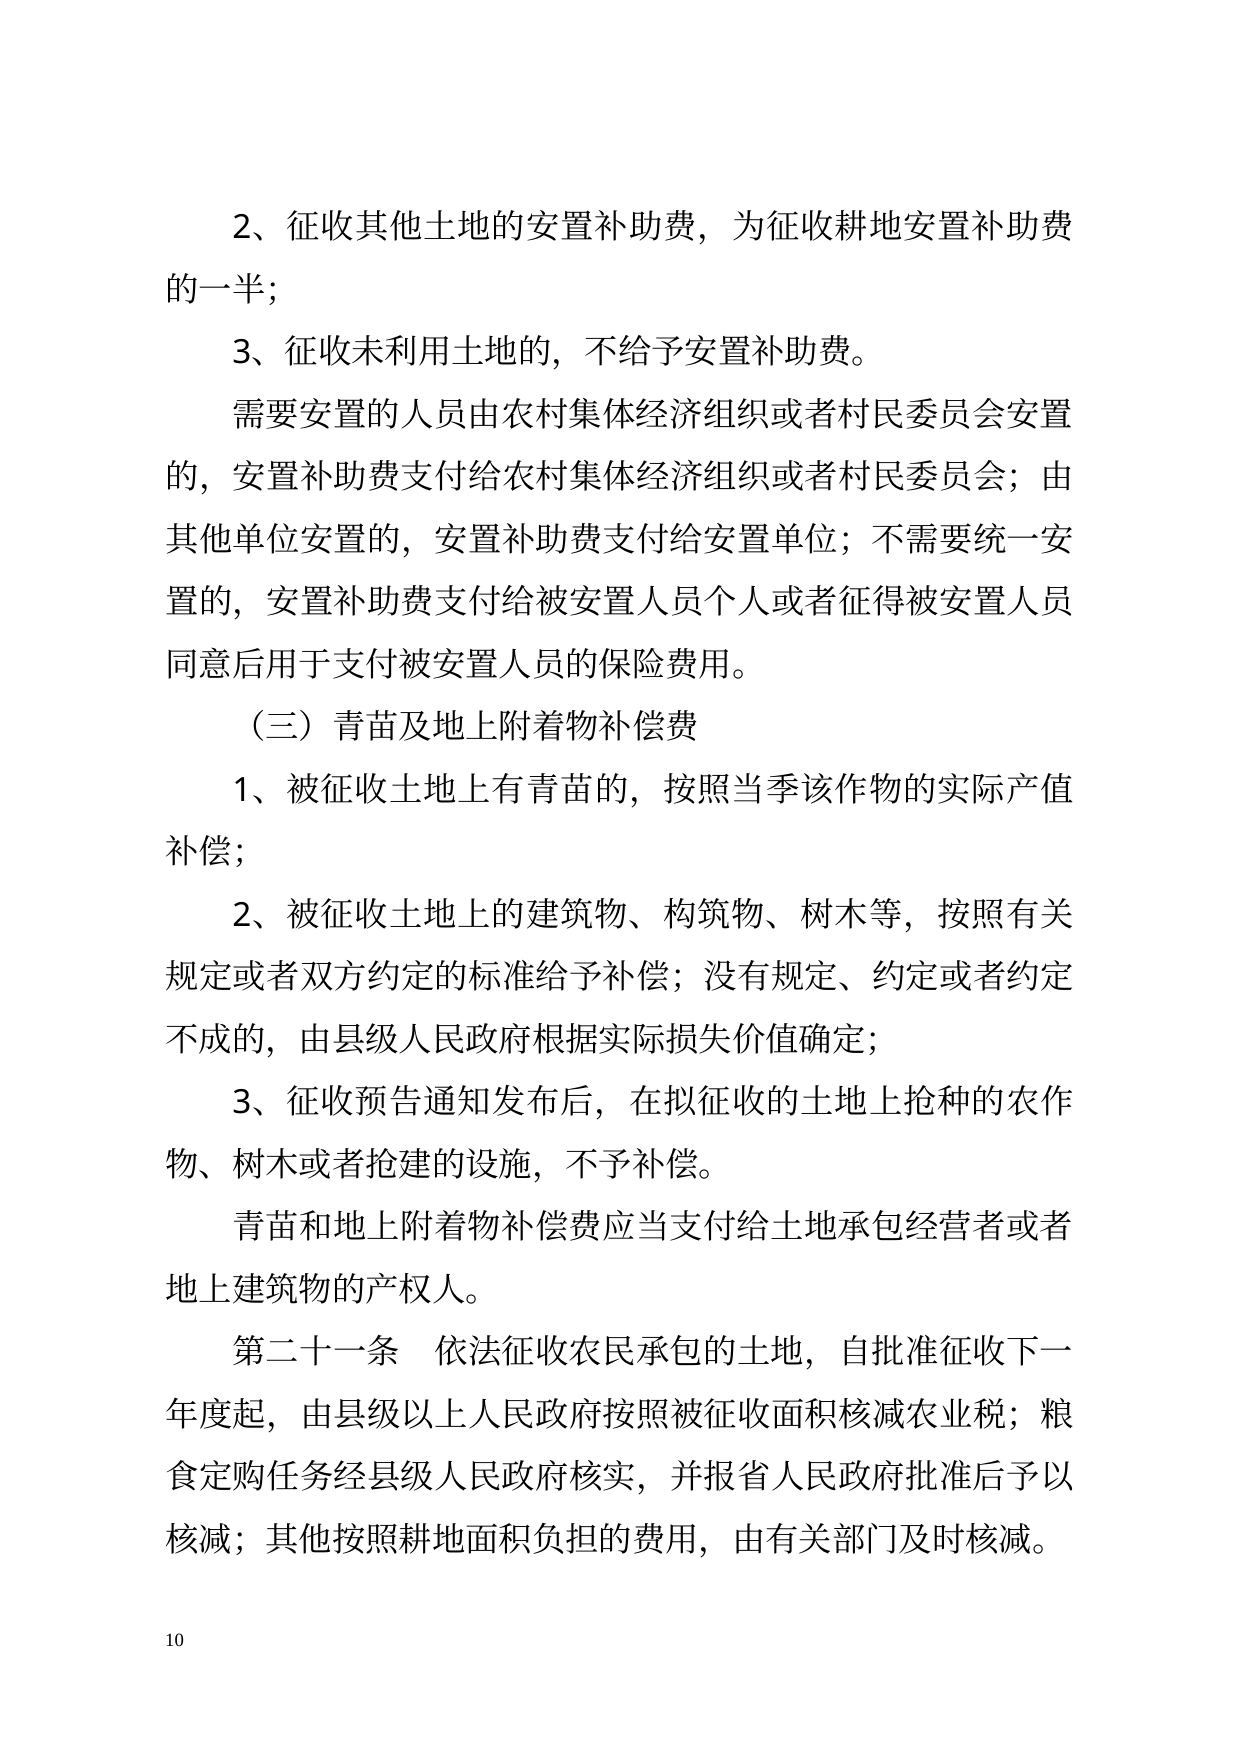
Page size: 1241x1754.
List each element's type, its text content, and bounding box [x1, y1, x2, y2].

text 3、征收未利用土地的，不给予安置补助费。 [165, 314, 1075, 376]
text 3、征收预告通知发布后，在拟征收的土地上抢种的农作物、树木或者抢建的设施，不予补偿。 [165, 1064, 1075, 1189]
text 需要安置的人员由农村集体经济组织或者村民委员会安置的，安置补助费支付给农村集体经济组织或者村民委员会；由其他单位安置的，安置补助费支付给安置单位；不需要统一安置的，安置补助费支付给被安置人员个人或者征得被安置人员同意后用于支付被安置人员的保险费用。 [165, 376, 1075, 689]
text 2、征收其他土地的安置补助费，为征收耕地安置补助费的一半； [165, 189, 1075, 314]
text 青苗和地上附着物补偿费应当支付给土地承包经营者或者地上建筑物的产权人。 [165, 1189, 1075, 1314]
text （三）青苗及地上附着物补偿费 [165, 689, 1075, 751]
text 2、被征收土地上的建筑物、构筑物、树木等，按照有关规定或者双方约定的标准给予补偿；没有规定、约定或者约定不成的，由县级人民政府根据实际损失价值确定； [165, 876, 1075, 1064]
text 1、被征收土地上有青苗的，按照当季该作物的实际产值补偿； [165, 751, 1075, 876]
text 第二十一条 依法征收农民承包的土地，自批准征收下一年度起，由县级以上人民政府按照被征收面积核减农业税；粮食定购任务经县级人民政府核实，并报省人民政府批准后予以核减；其他按照耕地面积负担的费用，由有关部门及时核减。 [165, 1314, 1075, 1564]
